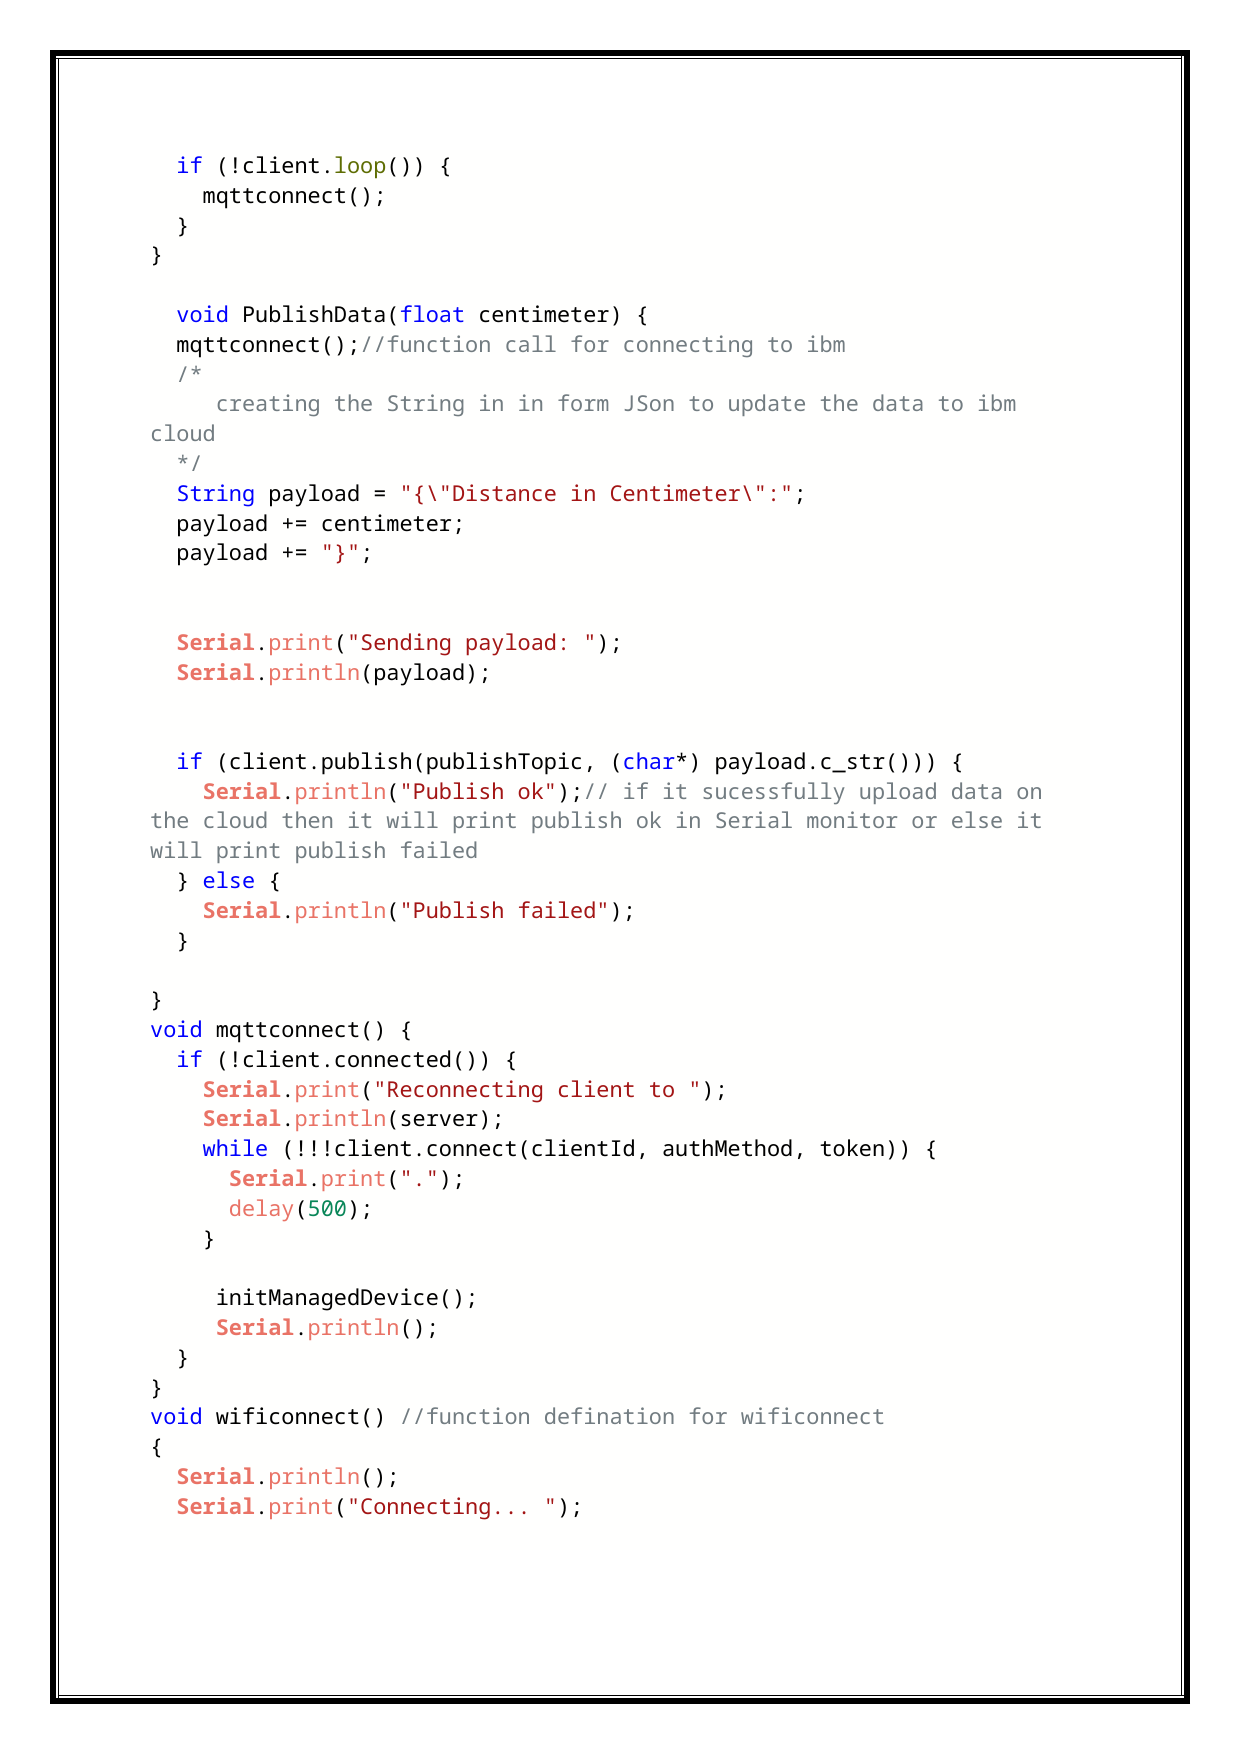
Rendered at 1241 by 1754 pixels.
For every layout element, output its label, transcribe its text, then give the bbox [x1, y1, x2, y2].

text delay(500); [150, 1193, 1090, 1222]
text Serial.print("Connecting... "); [150, 1491, 1090, 1520]
text if (client.publish(publishTopic, (char*) payload.c_str())) { [150, 746, 1090, 776]
text payload += "}"; [150, 537, 1090, 567]
text } [150, 1222, 1090, 1252]
text } [150, 209, 1090, 239]
text Serial.print("Reconnecting client to "); [150, 1073, 1090, 1103]
text } [150, 984, 1090, 1014]
text /* [150, 358, 1090, 388]
text mqttconnect();//function call for connecting to ibm [150, 329, 1090, 358]
text mqttconnect(); [150, 180, 1090, 209]
text Serial.println(server); [150, 1103, 1090, 1133]
text { [150, 1431, 1090, 1461]
text creating the String in in form JSon to update the data to ibm cloud [150, 388, 1090, 448]
text } else { [150, 865, 1090, 895]
text while (!!!client.connect(clientId, authMethod, token)) { [150, 1133, 1090, 1163]
text Serial.print("."); [150, 1163, 1090, 1193]
text payload += centimeter; [150, 507, 1090, 537]
text } [150, 239, 1090, 269]
text Serial.println("Publish ok");// if it sucessfully upload data on the cloud then it will print publish ok in Serial monitor or else it will print publish failed [150, 776, 1090, 865]
text } [150, 924, 1090, 954]
text } [150, 1342, 1090, 1371]
text Serial.println(payload); [150, 656, 1090, 686]
text Serial.println(); [150, 1312, 1090, 1342]
text String payload = "{\"Distance in Centimeter\":"; [150, 478, 1090, 507]
text void PublishData(float centimeter) { [150, 299, 1090, 329]
text */ [150, 448, 1090, 478]
text Serial.println("Publish failed"); [150, 895, 1090, 924]
text void wificonnect() //function defination for wificonnect [150, 1401, 1090, 1431]
text if (!client.connected()) { [150, 1044, 1090, 1073]
text } [150, 1371, 1090, 1401]
text if (!client.loop()) { [150, 150, 1090, 180]
text initManagedDevice(); [150, 1282, 1090, 1312]
text Serial.println(); [150, 1461, 1090, 1491]
text void mqttconnect() { [150, 1014, 1090, 1044]
text Serial.print("Sending payload: "); [150, 627, 1090, 656]
